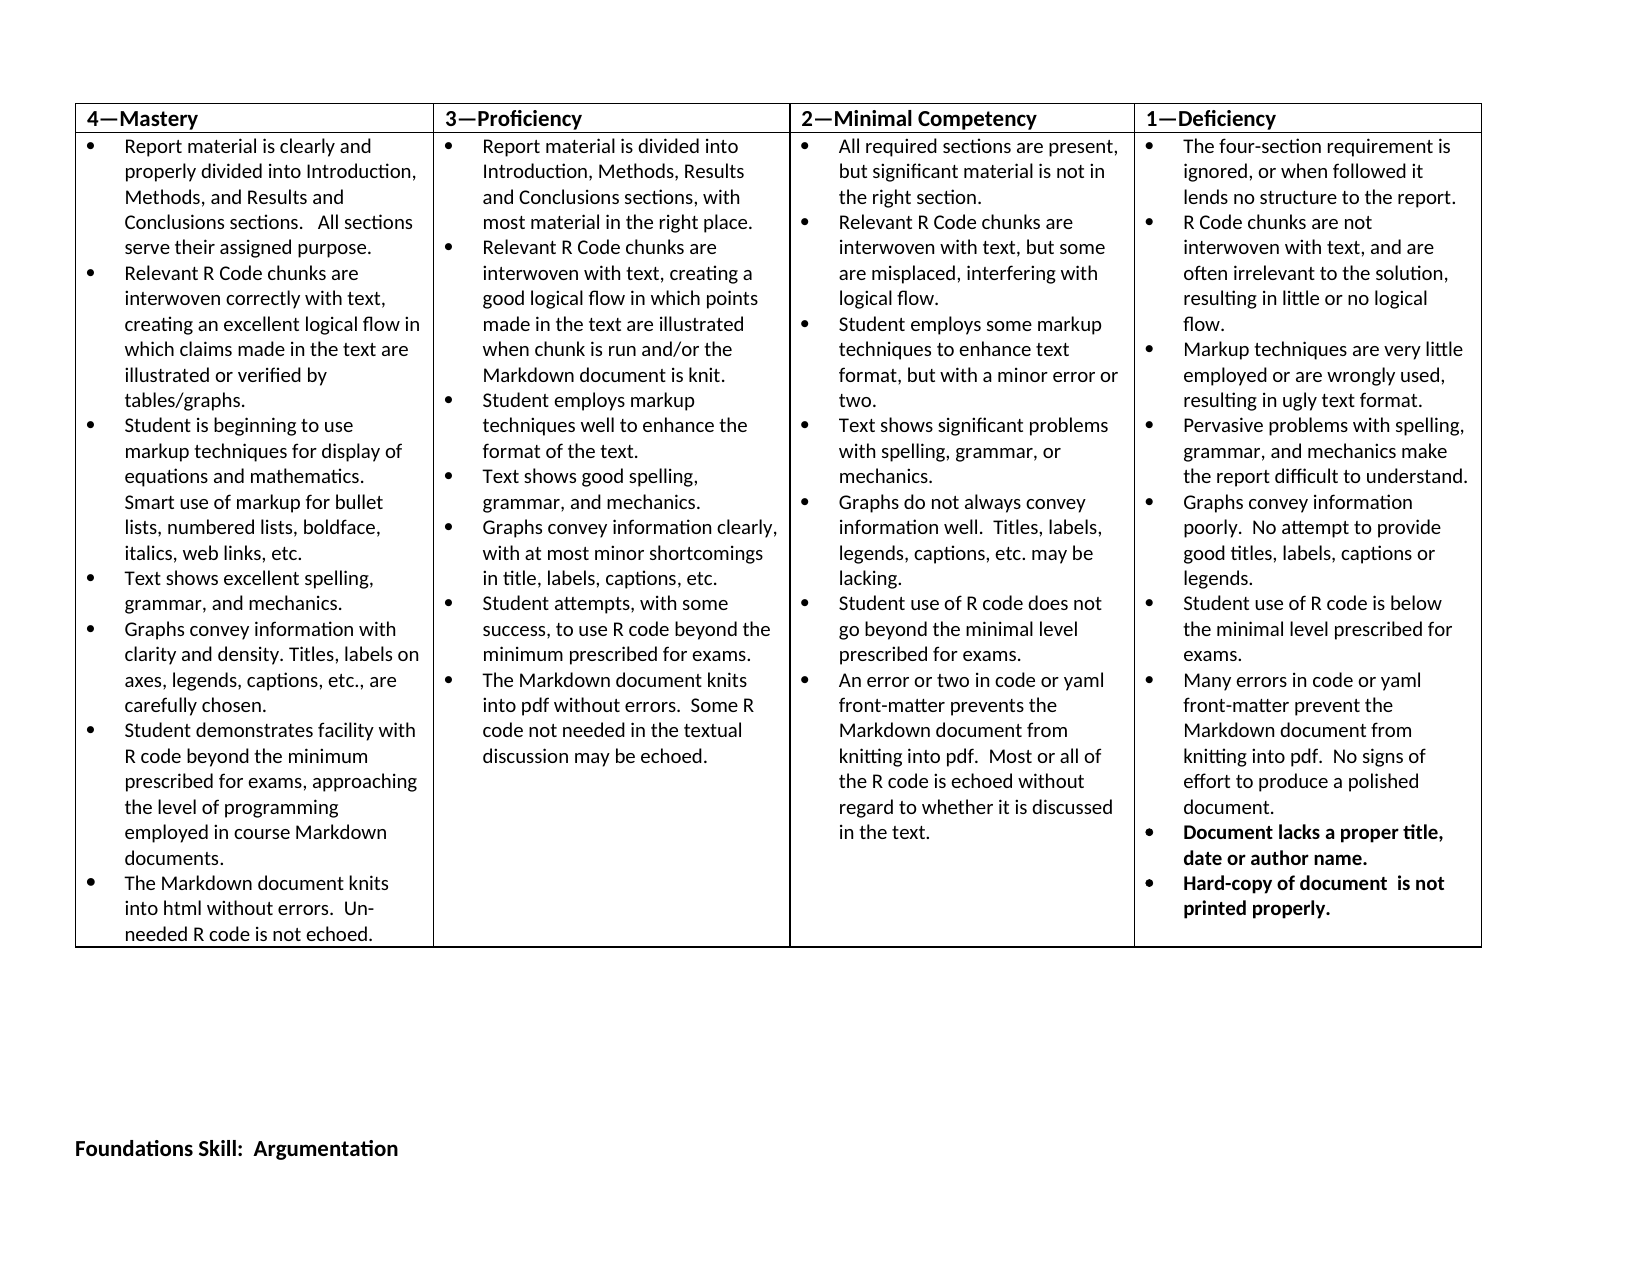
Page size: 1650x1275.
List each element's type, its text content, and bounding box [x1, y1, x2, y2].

table_cell The four-section requirement is ignored, or when followed it lends no structure to the report. R Code chunks are not interwoven with text, and are often irrelevant to the solution, resulting in little or no logical flow. Markup techniques are very little employed or are wrongly used, resulting in ugly text format. Pervasive problems with spelling, grammar, and mechanics make the report difficult to understand. Graphs convey information poorly. No attempt to provide good titles, labels, captions or legends. Student use of R code is below the minimal level prescribed for exams. Many errors in code or yaml front-matter prevent the Markdown document from knitting into pdf. No signs of effort to produce a polished document. Document lacks a proper title, date or author name. Hard-copy of document is not printed properly. [1135, 133, 1481, 946]
table_cell Report material is divided into Introduction, Methods, Results and Conclusions sections, with most material in the right place. Relevant R Code chunks are interwoven with text, creating a good logical flow in which points made in the text are illustrated when chunk is run and/or the Markdown document is knit. Student employs markup techniques well to enhance the format of the text. Text shows good spelling, grammar, and mechanics. Graphs convey information clearly, with at most minor shortcomings in title, labels, captions, etc. Student attempts, with some success, to use R code beyond the minimum prescribed for exams. The Markdown document knits into pdf without errors. Some R code not needed in the textual discussion may be echoed. [434, 133, 789, 946]
table_header 1—Deficiency [1135, 104, 1481, 132]
table_header 4—Mastery [76, 104, 433, 132]
table_header 3—Proficiency [434, 104, 789, 132]
table_header 2—Minimal Competency [791, 104, 1134, 132]
table_cell Report material is clearly and properly divided into Introduction, Methods, and Results and Conclusions sections. All sections serve their assigned purpose. Relevant R Code chunks are interwoven correctly with text, creating an excellent logical flow in which claims made in the text are illustrated or verified by tables/graphs. Student is beginning to use markup techniques for display of equations and mathematics. Smart use of markup for bullet lists, numbered lists, boldface, italics, web links, etc. Text shows excellent spelling, grammar, and mechanics. Graphs convey information with clarity and density. Titles, labels on axes, legends, captions, etc., are carefully chosen. Student demonstrates facility with R code beyond the minimum prescribed for exams, approaching the level of programming employed in course Markdown documents. The Markdown document knits into html without errors. Un-needed R code is not echoed. [76, 133, 433, 946]
table_cell All required sections are present, but significant material is not in the right section. Relevant R Code chunks are interwoven with text, but some are misplaced, interfering with logical flow. Student employs some markup techniques to enhance text format, but with a minor error or two. Text shows significant problems with spelling, grammar, or mechanics. Graphs do not always convey information well. Titles, labels, legends, captions, etc. may be lacking. Student use of R code does not go beyond the minimal level prescribed for exams. An error or two in code or yaml front-matter prevents the Markdown document from knitting into pdf. Most or all of the R code is echoed without regard to whether it is discussed in the text. [791, 133, 1134, 946]
text Foundations Skill: Argumentation [75, 1134, 1575, 1163]
